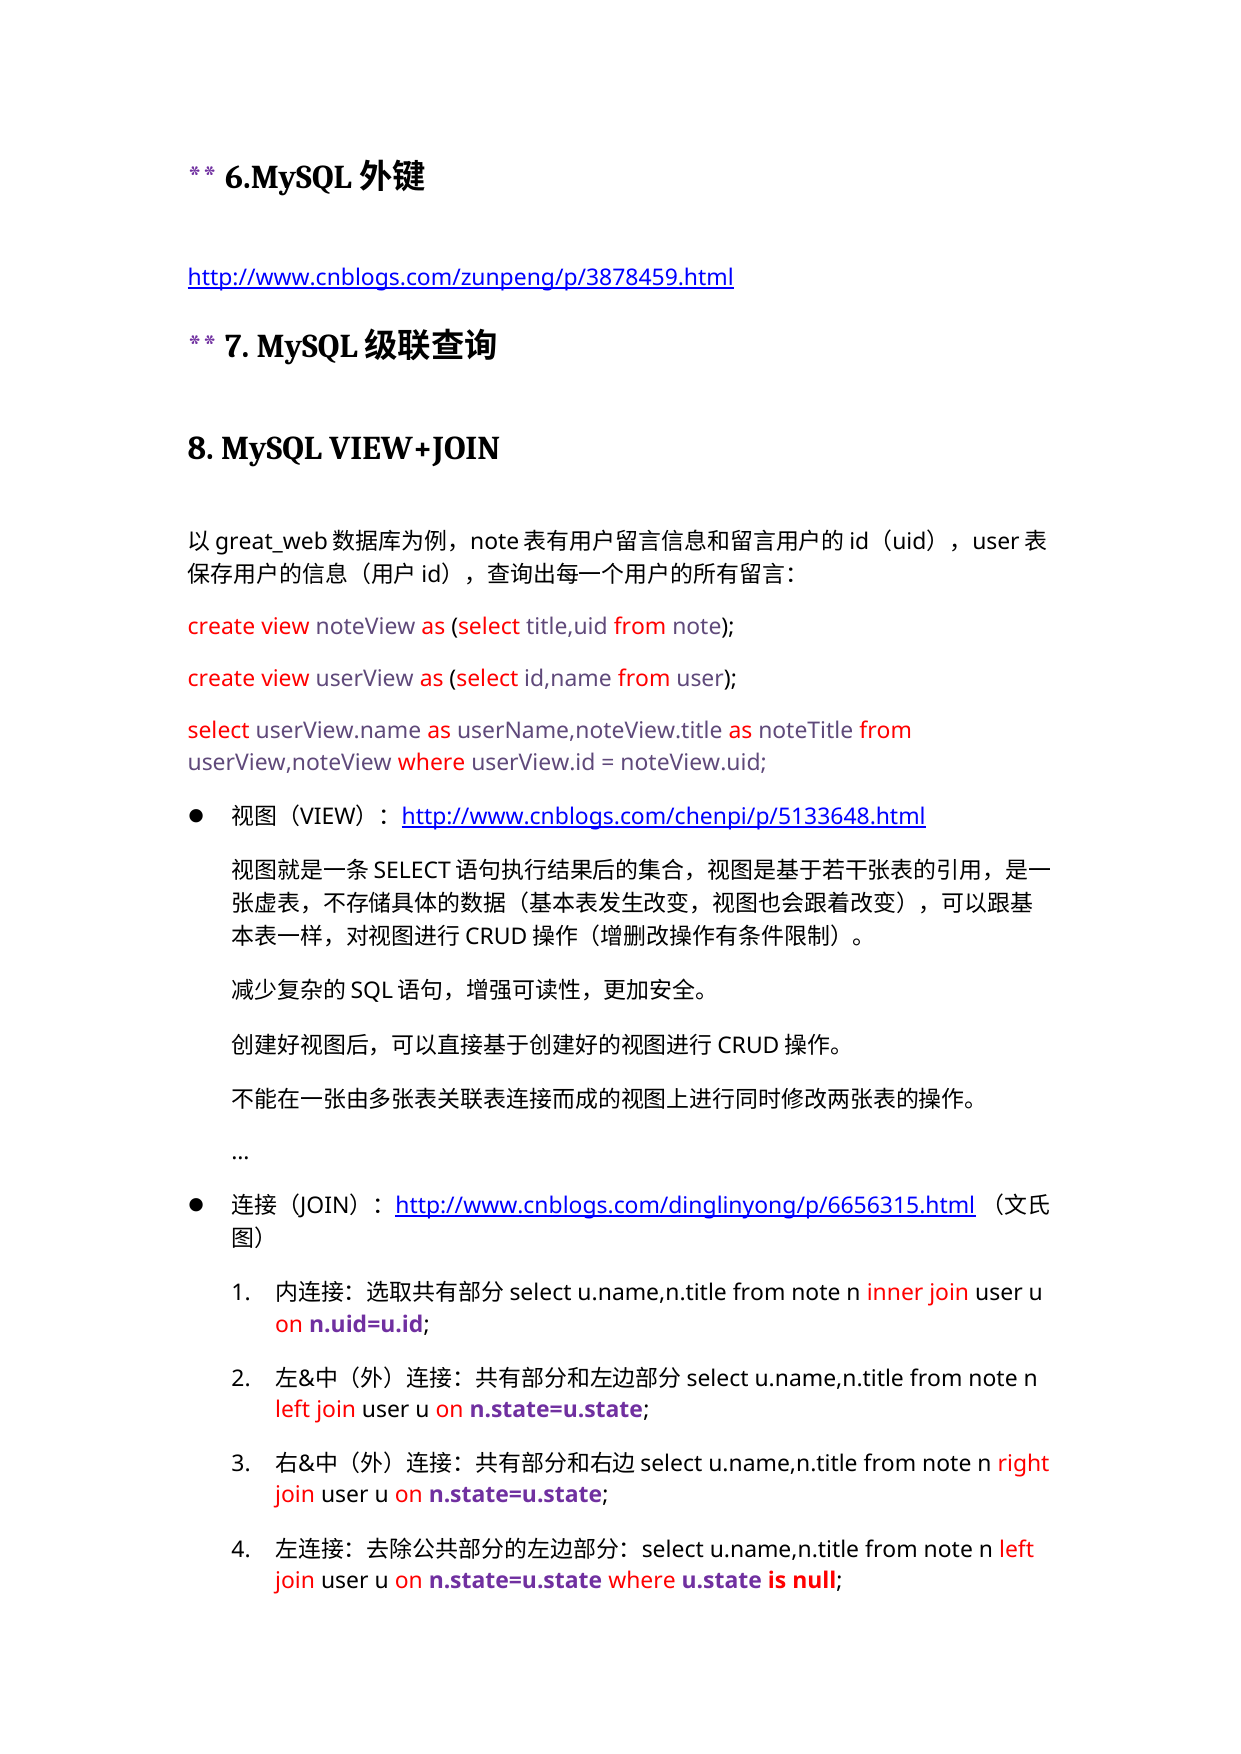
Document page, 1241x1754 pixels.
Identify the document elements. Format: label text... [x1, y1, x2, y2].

list … [231, 1135, 1053, 1166]
text select userView.name as userName,noteView.title as noteTitle from userView,noteView where userView.id = noteView.uid; [187, 714, 1053, 777]
list 视图（VIEW）：http://www.cnblogs.com/chenpi/p/5133648.html [187, 797, 1053, 831]
list 视图就是一条SELECT语句执行结果后的集合，视图是基于若干张表的引用，是一张虚表，不存储具体的数据（基本表发生改变，视图也会跟着改变），可以跟基本表一样，对视图进行CRUD操作（增删改操作有条件限制）。 [231, 852, 1053, 952]
text http://www.cnblogs.com/zunpeng/p/3878459.html [187, 260, 1053, 292]
list 创建好视图后，可以直接基于创建好的视图进行CRUD操作。 [231, 1027, 1053, 1060]
text create view noteView as (select title,uid from note); [187, 610, 1053, 641]
list 不能在一张由多张表关联表连接而成的视图上进行同时修改两张表的操作。 [231, 1081, 1053, 1114]
list 左&中（外）连接：共有部分和左边部分 select u.name,n.title from note n left join user u on n.state=u.state; [231, 1360, 1053, 1424]
text create view userView as (select id,name from user); [187, 662, 1053, 693]
subtitle ** 6.MySQL 外键 [187, 150, 1053, 198]
subtitle ** 7. MySQL级联查询 [187, 319, 1053, 367]
list 减少复杂的SQL语句，增强可读性，更加安全。 [231, 972, 1053, 1006]
text 以great_web数据库为例，note表有用户留言信息和留言用户的id（uid），user表保存用户的信息（用户id），查询出每一个用户的所有留言： [187, 522, 1053, 589]
list 左连接：去除公共部分的左边部分：select u.name,n.title from note n left join user u on n.state=u.state where u.state is null; [231, 1531, 1053, 1595]
list 内连接：选取共有部分 select u.name,n.title from note n inner join user u on n.uid=u.id; [231, 1274, 1053, 1339]
list 右&中（外）连接：共有部分和右边select u.name,n.title from note n right join user u on n.state=u.state; [231, 1445, 1053, 1510]
list 连接（JOIN）：http://www.cnblogs.com/dinglinyong/p/6656315.html （文氏图） [187, 1187, 1053, 1253]
subtitle 8. MySQL VIEW+JOIN [187, 429, 1053, 467]
